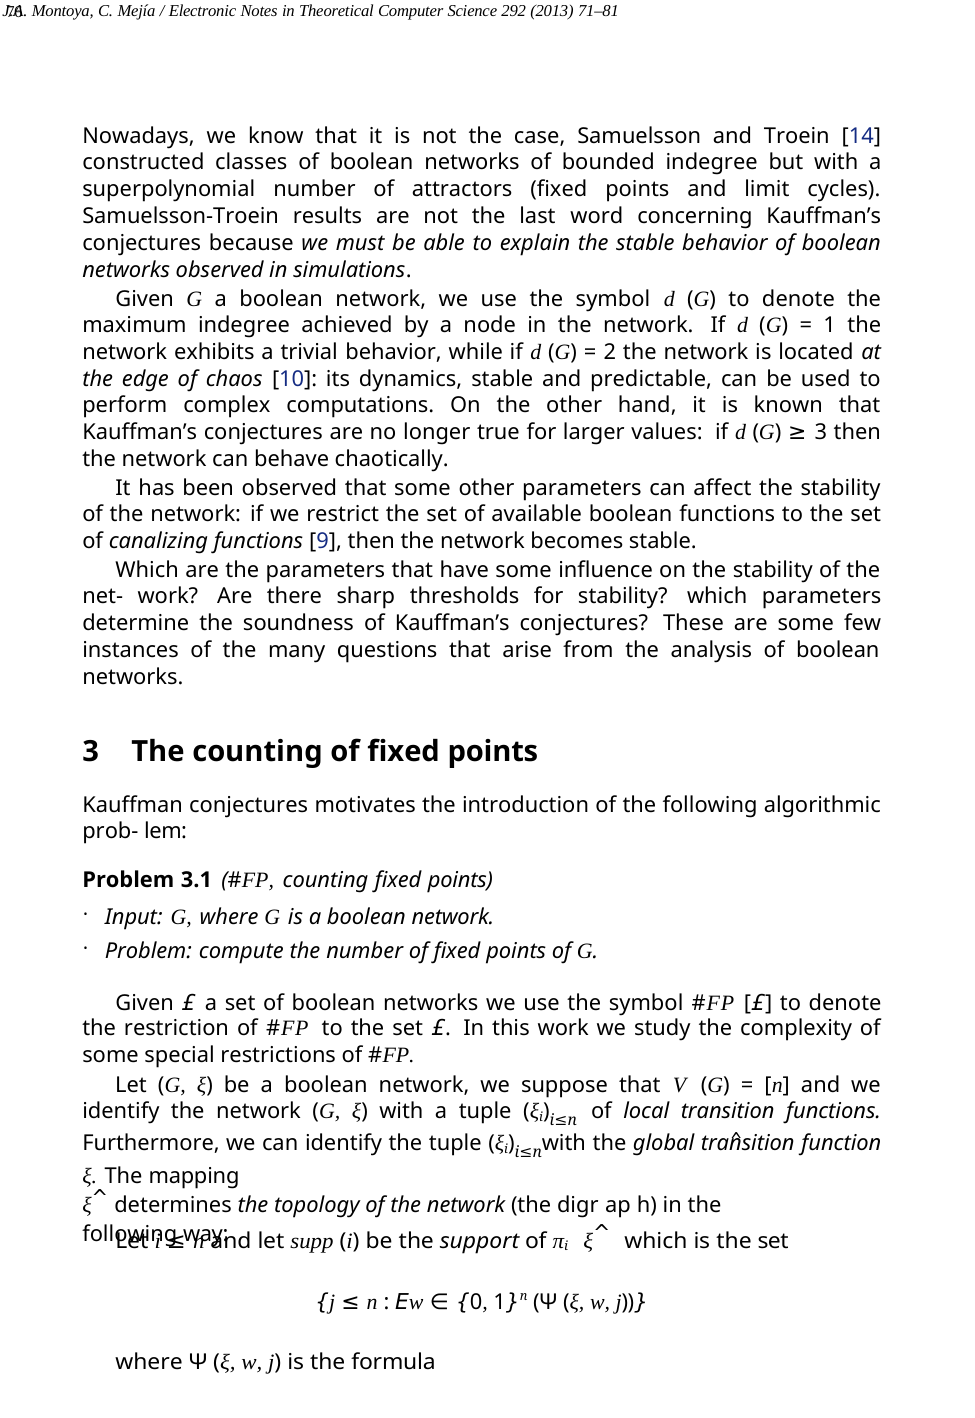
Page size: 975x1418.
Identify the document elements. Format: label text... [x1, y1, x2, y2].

text Given £ a set of boolean networks we use the symbol #FP [£] to denote the restriction of #FP to the set £. In this work we study the complexity of some special restrictions of #FP. [82, 988, 881, 1069]
text Kauffman conjectures motivates the introduction of the following algorithmic prob- lem: [82, 791, 881, 845]
text Nowadays, we know that it is not the case, Samuelsson and Troein [14] constructed classes of boolean networks of bounded indegree but with a superpolynomial number of attractors (fixed points and limit cycles). Samuelsson-Troein results are not the last word concerning Kauffman’s conjectures because we must be able to explain the stable behavior of boolean networks observed in simulations. [82, 122, 881, 284]
list Input: G, where G is a boolean network. [84, 901, 904, 931]
subtitle The counting of fixed points [82, 730, 904, 770]
text where Ψ (ξ, w, j) is the formula [115, 1346, 904, 1375]
text Let i ≤ n and let supp (i) be the support of πi ξ^ which is the set [115, 1220, 904, 1254]
text Let (G, ξ) be a boolean network, we suppose that V (G) = [n] and we identify the network (G, ξ) with a tuple (ξi)i≤n of local transition functions. Furthermore, we can identify the tuple (ξi)i≤nwith the global transition function ξ. The mapping [82, 1070, 881, 1189]
text Given G a boolean network, we use the symbol d (G) to denote the maximum indegree achieved by a node in the network. If d (G) = 1 the network exhibits a trivial behavior, while if d (G) = 2 the network is located at the edge of chaos [10]: its dynamics, stable and predictable, can be used to perform complex computations. On the other hand, it is known that Kauffman’s conjectures are no longer true for larger values: if d (G) ≥ 3 then the network can behave chaotically. [82, 285, 881, 473]
text Problem 3.1 (#FP, counting ﬁxed points) [82, 864, 904, 894]
text Which are the parameters that have some influence on the stability of the net- work? Are there sharp thresholds for stability? which parameters determine the soundness of Kauffman’s conjectures? These are some few instances of the many questions that arise from the analysis of boolean networks. [82, 556, 881, 691]
list Problem: compute the number of ﬁxed points of G. [84, 935, 904, 965]
text {j ≤ n : Ew ∈ {0, 1}n (Ψ (ξ, w, j))} [83, 1286, 881, 1316]
text It has been observed that some other parameters can affect the stability of the network: if we restrict the set of available boolean functions to the set of canalizing functions [9], then the network becomes stable. [82, 474, 881, 555]
